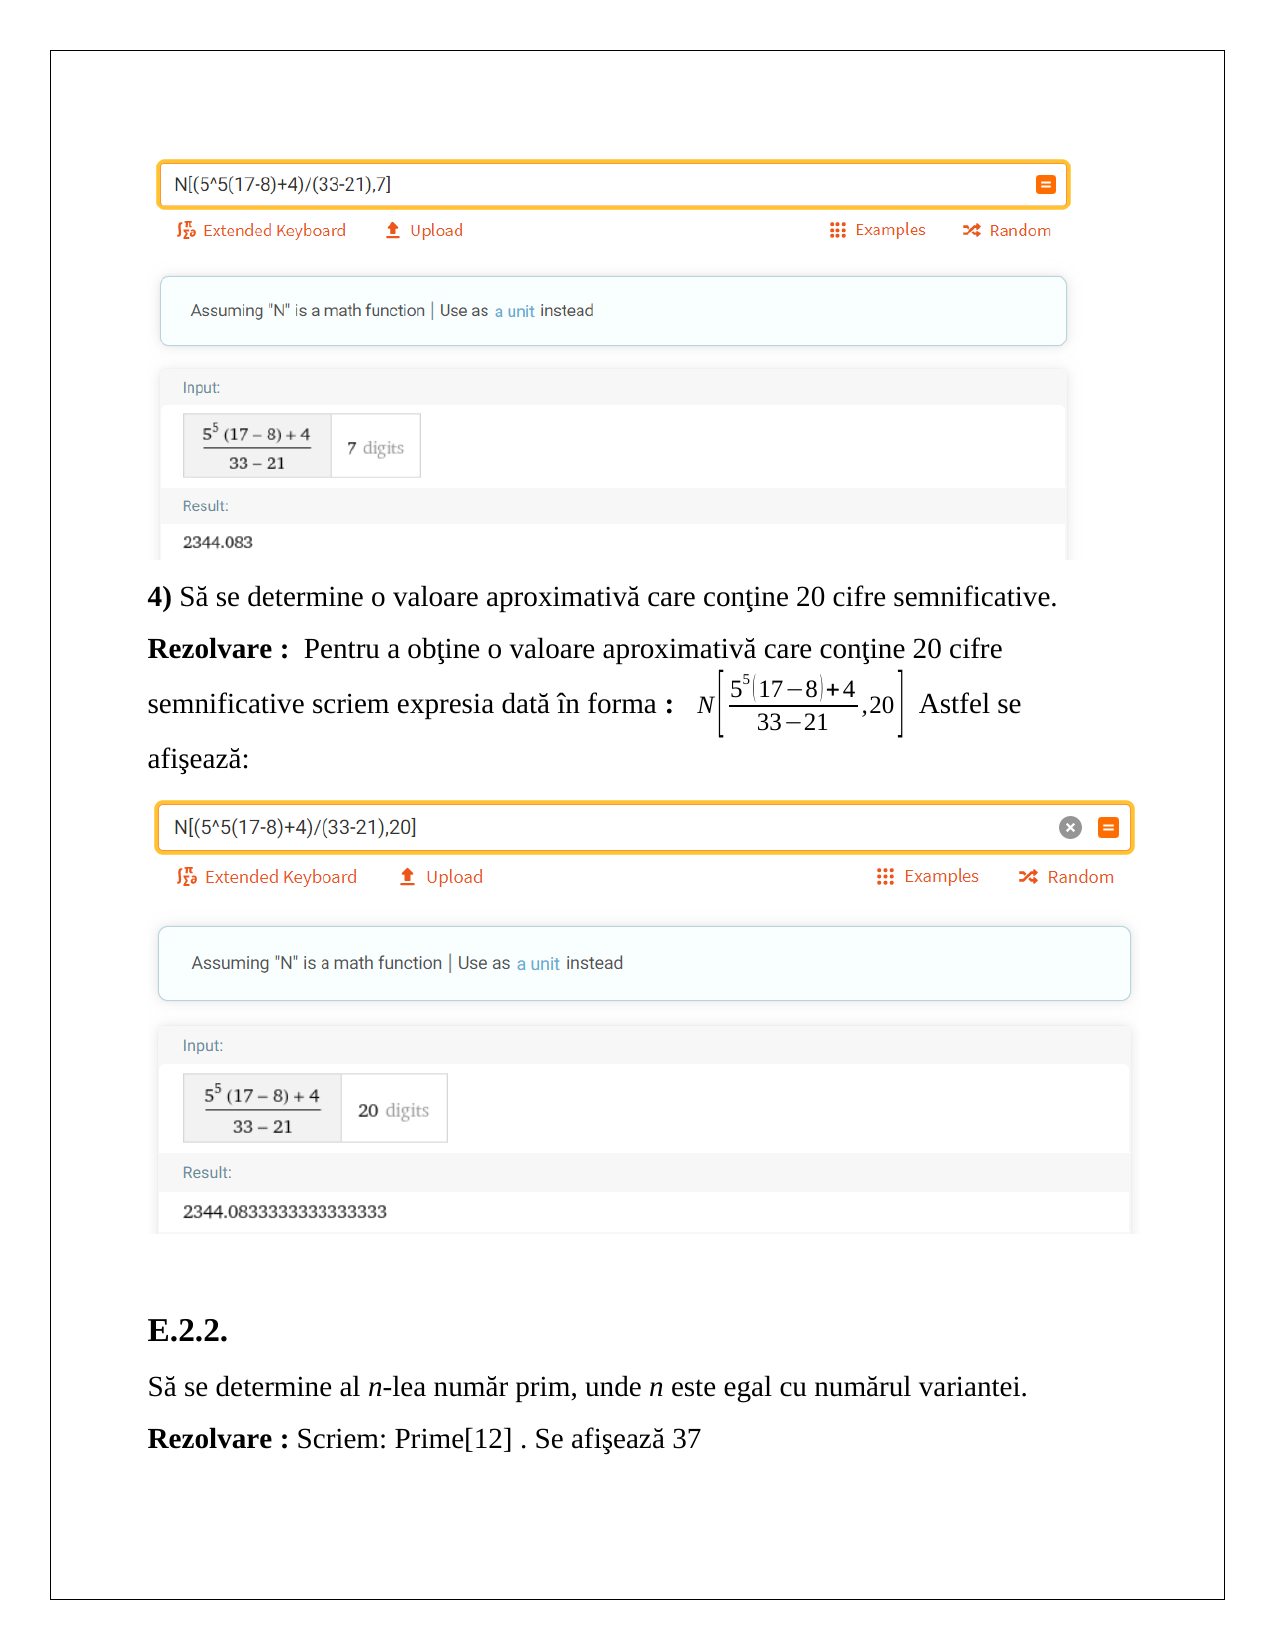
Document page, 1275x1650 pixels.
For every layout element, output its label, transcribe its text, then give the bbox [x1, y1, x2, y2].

text 4) Să se determine o valoare aproximativă care conţine 20 cifre semnificative. [147, 579, 1127, 612]
picture [147, 147, 1085, 560]
text Rezolvare : Pentru a obţine o valoare aproximativă care conţine 20 cifre semnificative scriem expresia dată în forma : Astfel se afişează: [147, 632, 1127, 774]
text Să se determine al n-lea număr prim, unde n este egal cu numărul variantei. [147, 1369, 1127, 1402]
text E.2.2. [147, 1311, 1127, 1349]
text Rezolvare : Scriem: Prime[12] . Se afişează 37 [147, 1421, 1127, 1455]
picture [147, 793, 1140, 1234]
